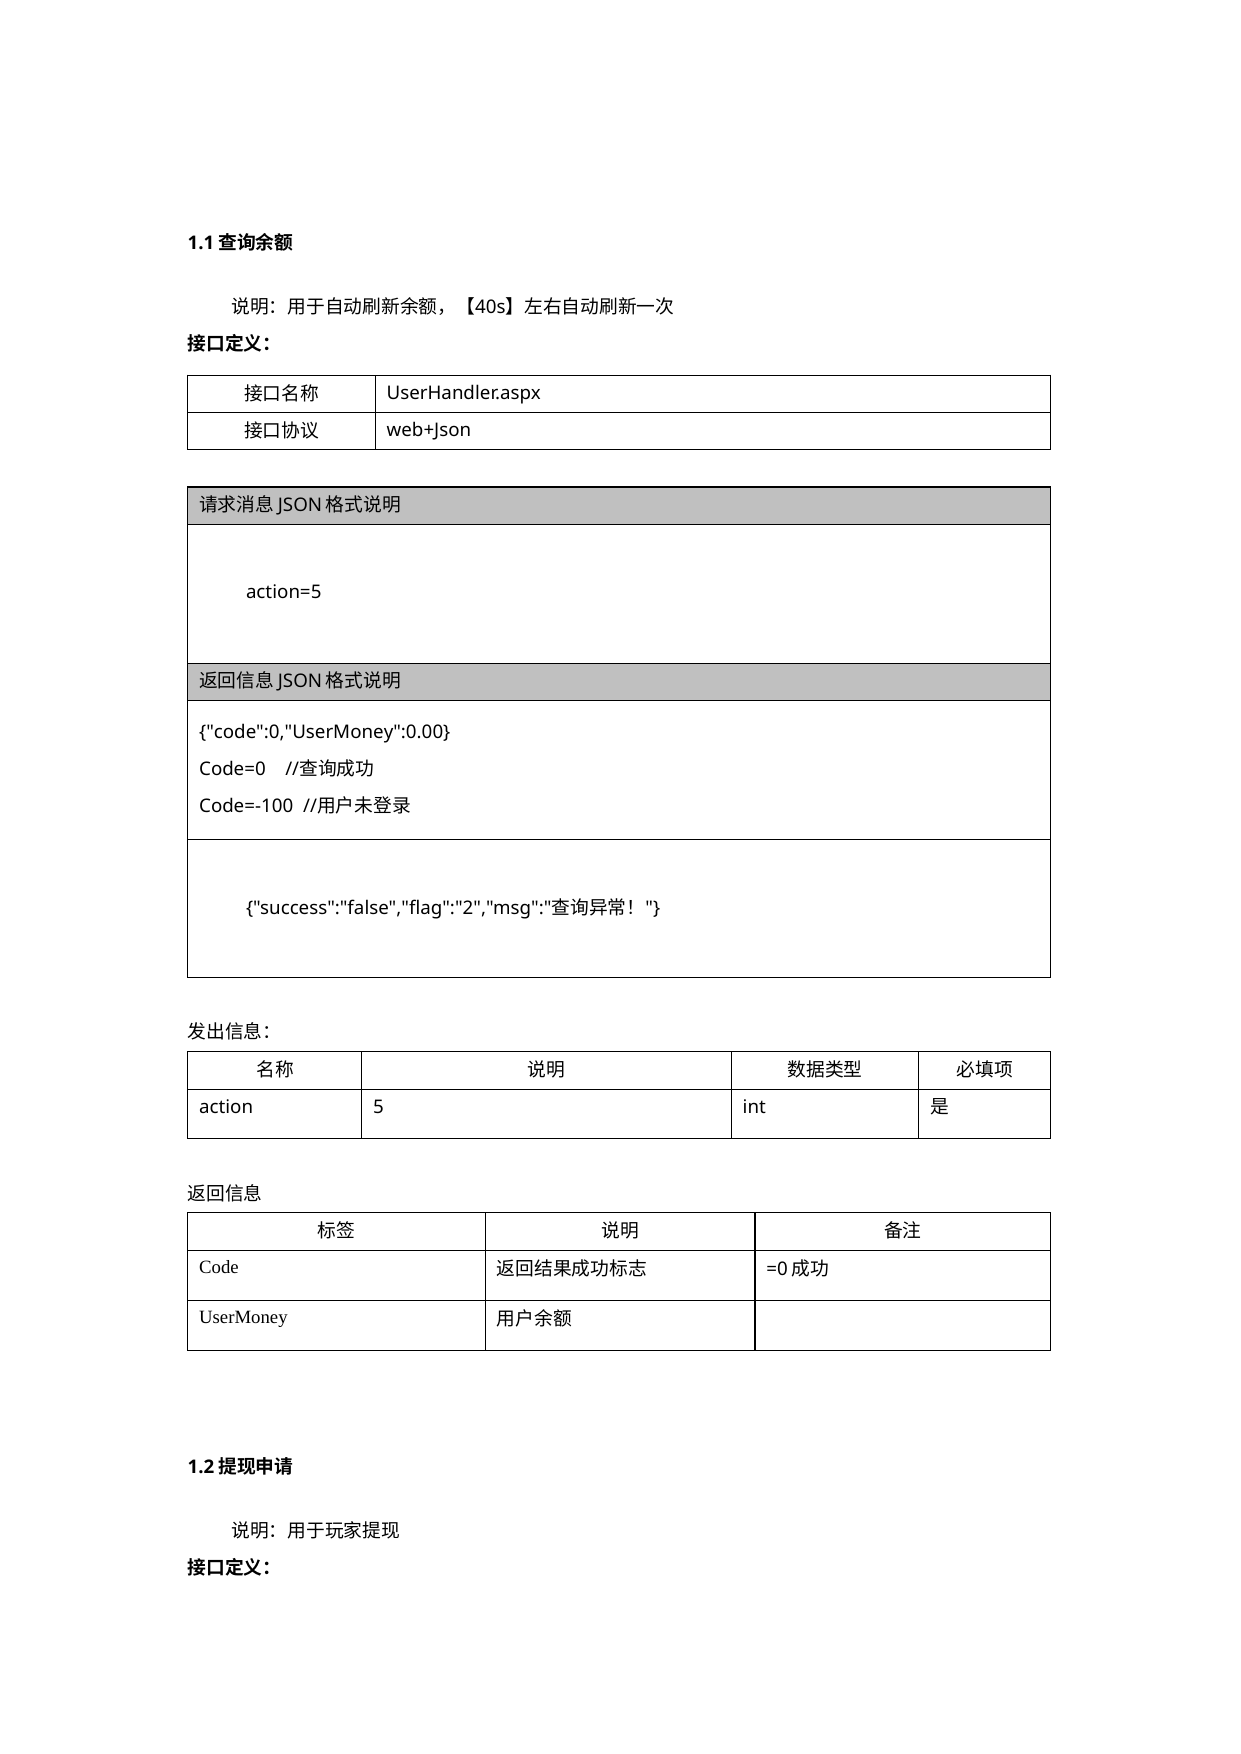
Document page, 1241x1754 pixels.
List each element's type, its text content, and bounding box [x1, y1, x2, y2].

table_cell 返回结果成功标志 [486, 1251, 754, 1300]
table_cell [756, 1301, 1050, 1349]
table_header 接口名称 [188, 376, 375, 412]
table_cell =0成功 [756, 1251, 1050, 1300]
table_cell 接口协议 [188, 413, 375, 449]
table_cell {"success":"false","flag":"2","msg":"查询异常！"} [188, 840, 1050, 977]
text 接口定义： [187, 326, 1053, 358]
table_header 请求消息JSON格式说明 [188, 488, 1050, 524]
table_cell int [732, 1090, 918, 1138]
table_header 说明 [486, 1213, 754, 1250]
text 说明：用于玩家提现 [187, 1513, 1053, 1546]
table_cell action [188, 1090, 361, 1138]
table_cell 是 [919, 1090, 1050, 1138]
table_cell 5 [362, 1090, 731, 1138]
table_header UserHandler.aspx [376, 376, 1050, 412]
table_header 数据类型 [732, 1052, 918, 1088]
table_cell Code [188, 1251, 485, 1300]
table_header 备注 [756, 1213, 1050, 1250]
text 返回信息 [187, 1176, 1053, 1208]
table_header 说明 [362, 1052, 731, 1088]
table_cell {"code":0,"UserMoney":0.00} Code=0 //查询成功 Code=-100 //用户未登录 [188, 701, 1050, 838]
table_cell web+Json [376, 413, 1050, 449]
table_cell action=5 [188, 525, 1050, 662]
table_cell 返回信息JSON格式说明 [188, 664, 1050, 700]
text 接口定义： [187, 1550, 1053, 1582]
text 发出信息： [187, 1014, 1053, 1047]
text 说明：用于自动刷新余额，【40s】左右自动刷新一次 [187, 289, 1053, 321]
subtitle 1.1查询余额 [187, 225, 1053, 258]
table_header 必填项 [919, 1052, 1050, 1088]
table_cell UserMoney [188, 1301, 485, 1349]
table_header 标签 [188, 1213, 485, 1250]
table_header 名称 [188, 1052, 361, 1088]
table_cell 用户余额 [486, 1301, 754, 1349]
subtitle 1.2提现申请 [187, 1449, 1053, 1482]
